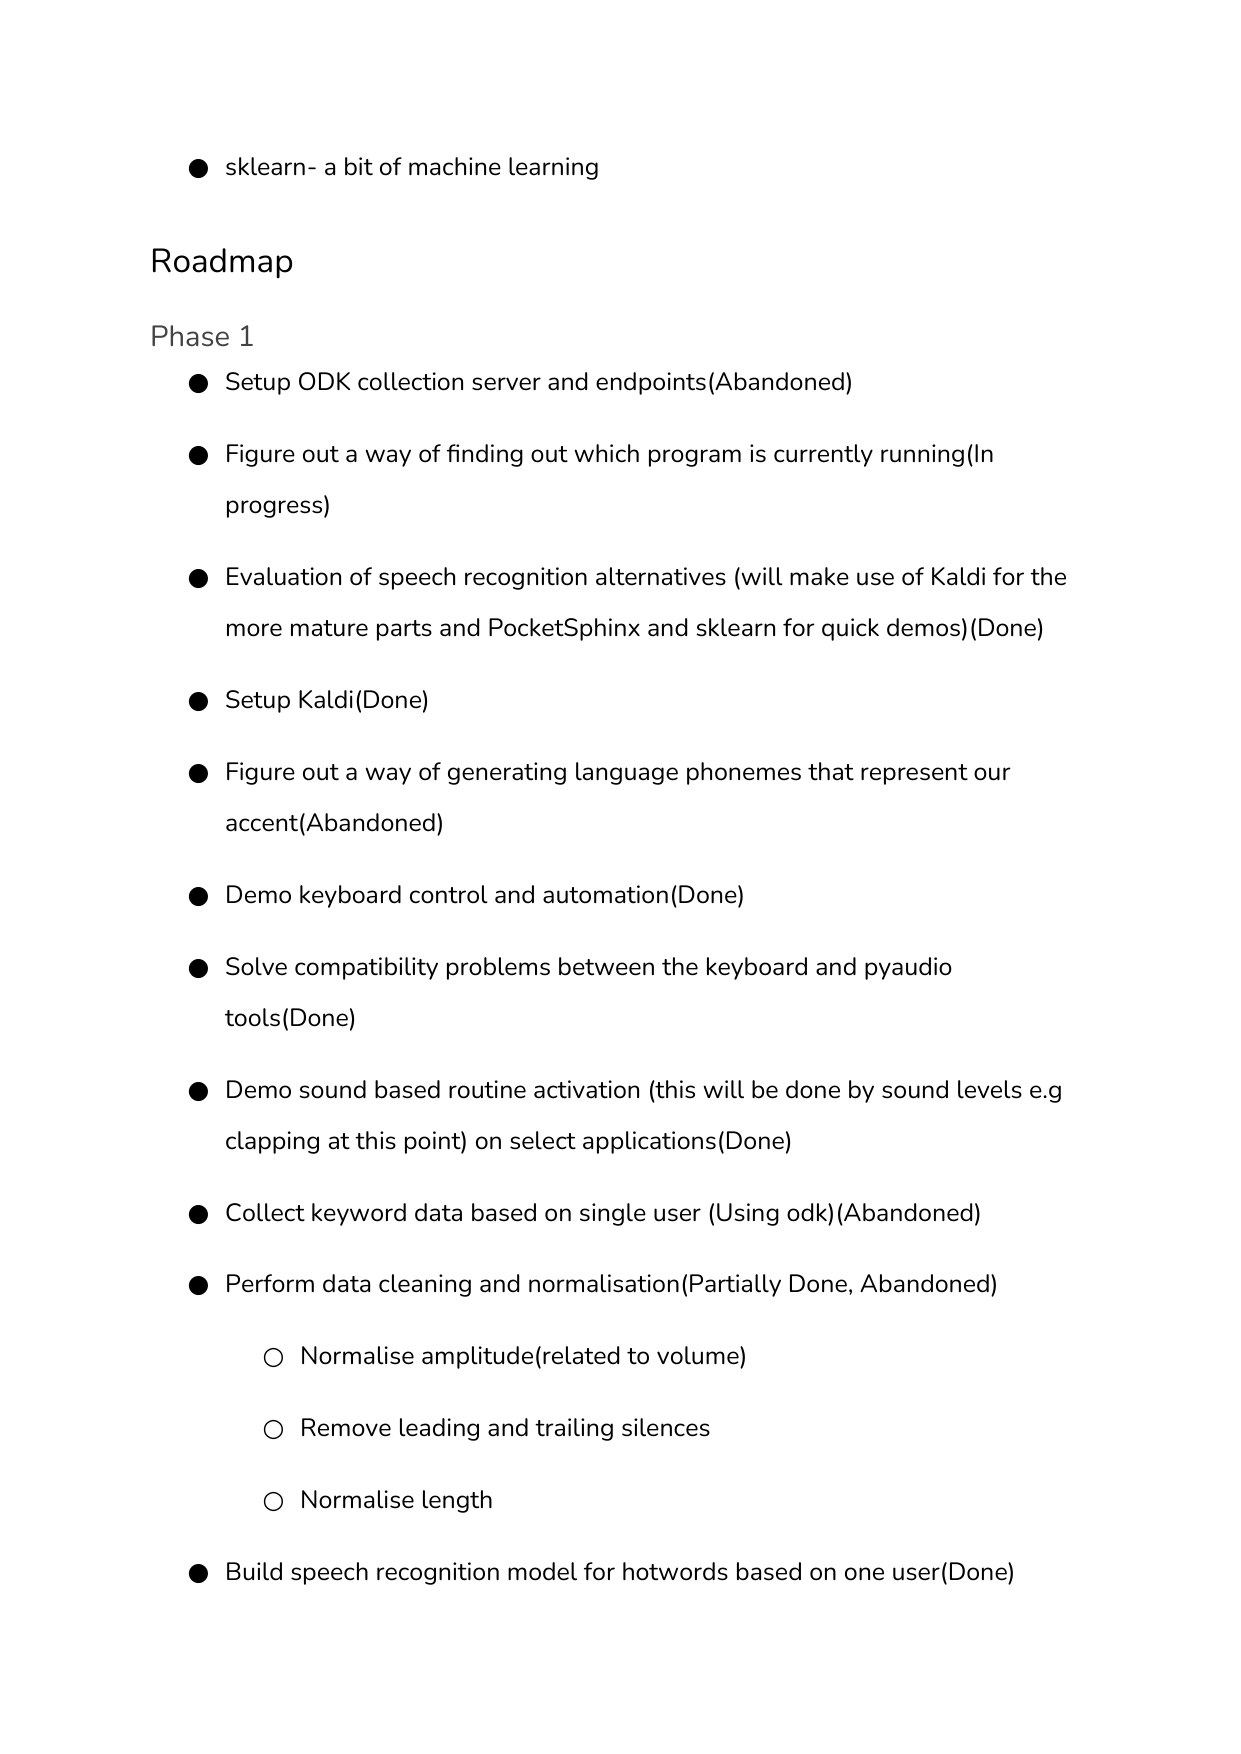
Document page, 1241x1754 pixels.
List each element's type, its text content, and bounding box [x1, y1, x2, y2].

list Perform data cleaning and normalisation(Partially Done, Abandoned) [187, 1268, 1090, 1302]
subtitle Phase 1 [150, 317, 1090, 357]
list Figure out a way of finding out which program is currently running(In progress) [187, 437, 1090, 522]
list Setup Kaldi(Done) [187, 683, 1090, 717]
list Build speech recognition model for hotwords based on one user(Done) [187, 1555, 1090, 1589]
list Solve compatibility problems between the keyboard and pyaudio tools(Done) [187, 950, 1090, 1035]
list Evaluation of speech recognition alternatives (will make use of Kaldi for the more mature parts and PocketSphinx and sklearn for quick demos)(Done) [187, 560, 1090, 645]
list Collect keyword data based on single user (Using odk)(Abandoned) [187, 1196, 1090, 1230]
list Normalise amplitude(related to volume) [262, 1339, 1090, 1373]
list Demo keyboard control and automation(Done) [187, 878, 1090, 912]
list Setup ODK collection server and endpoints(Abandoned) [187, 366, 1090, 399]
list Figure out a way of generating language phonemes that represent our accent(Abandoned) [187, 755, 1090, 840]
subtitle Roadmap [150, 238, 1090, 284]
list sklearn- a bit of machine learning [187, 150, 1090, 184]
list Remove leading and trailing silences [262, 1411, 1090, 1445]
list Normalise length [262, 1483, 1090, 1517]
list Demo sound based routine activation (this will be done by sound levels e.g clapping at this point) on select applications(Done) [187, 1073, 1090, 1158]
